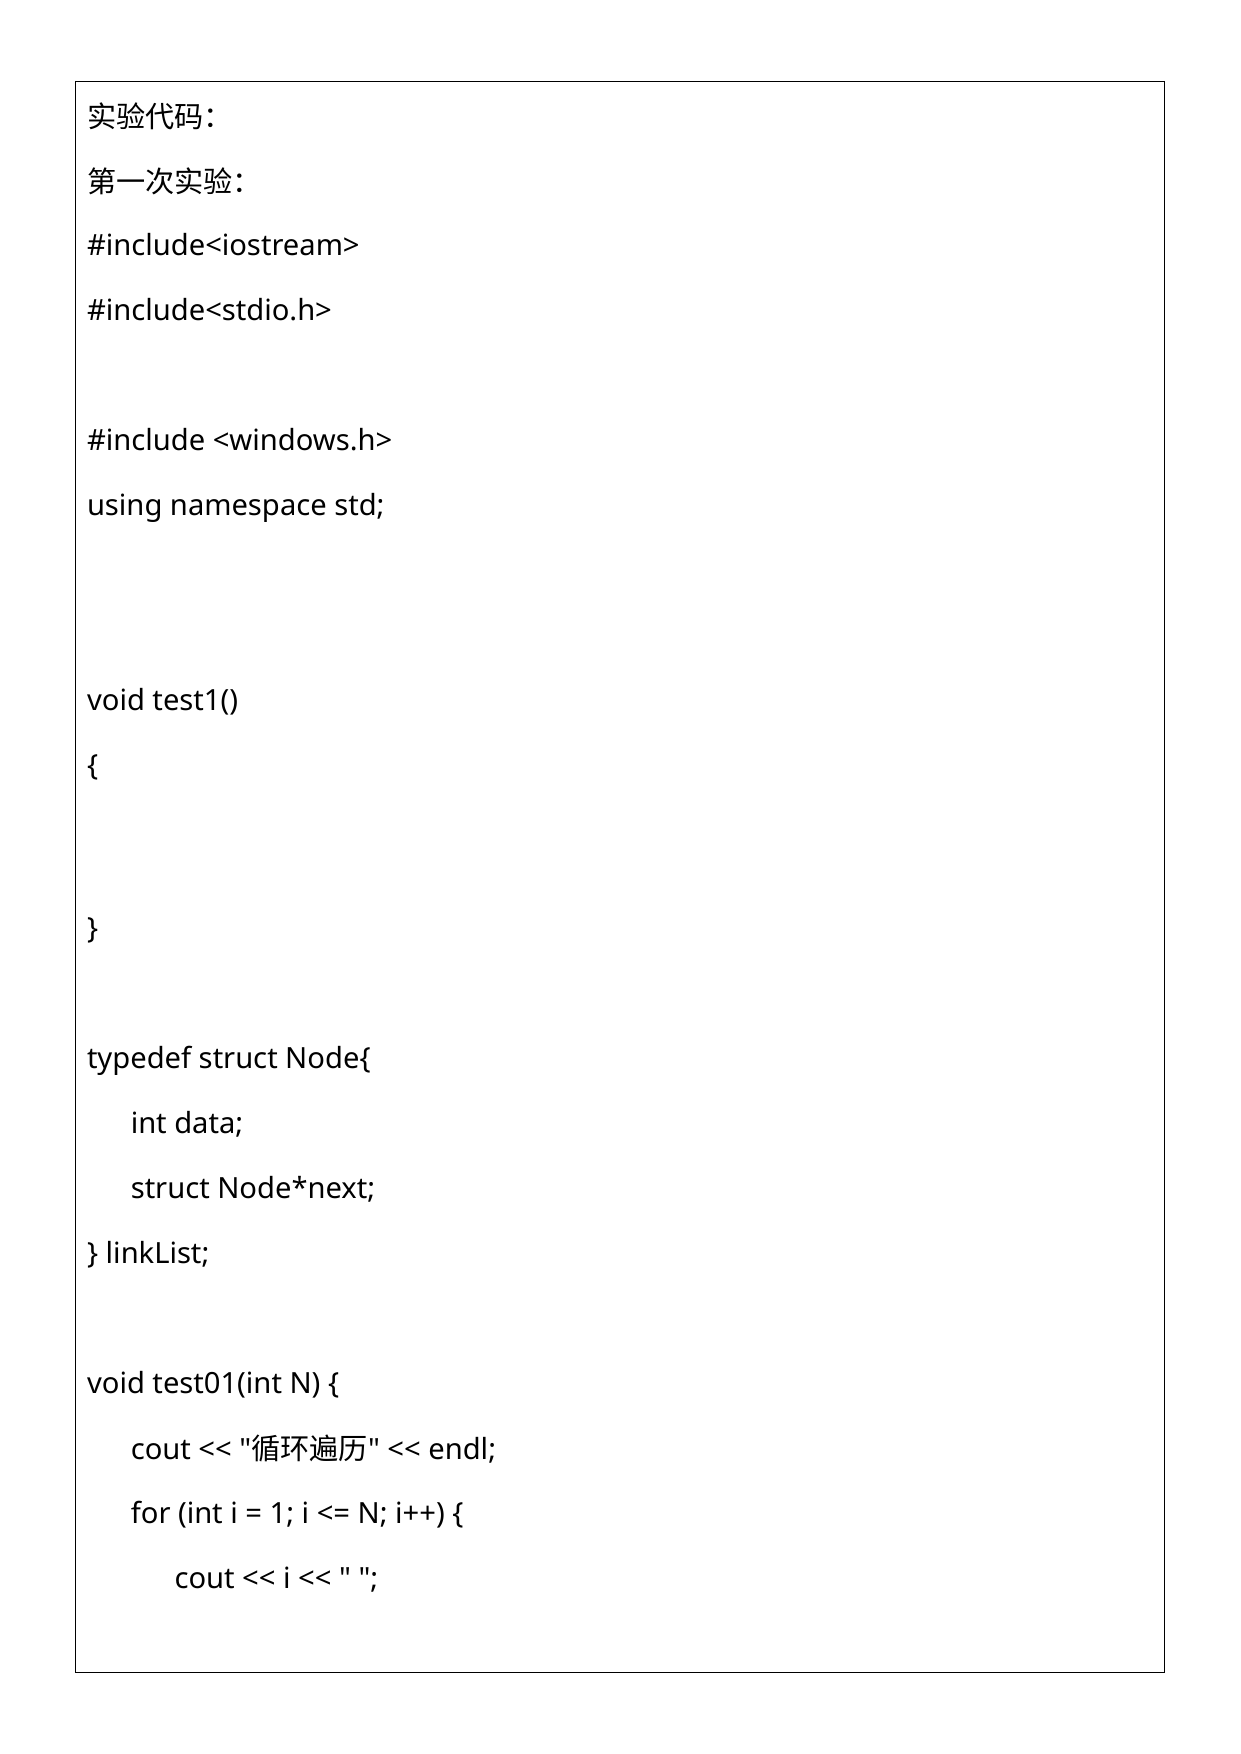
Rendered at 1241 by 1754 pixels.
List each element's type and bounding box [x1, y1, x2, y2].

table_cell [76, 82, 1164, 1672]
